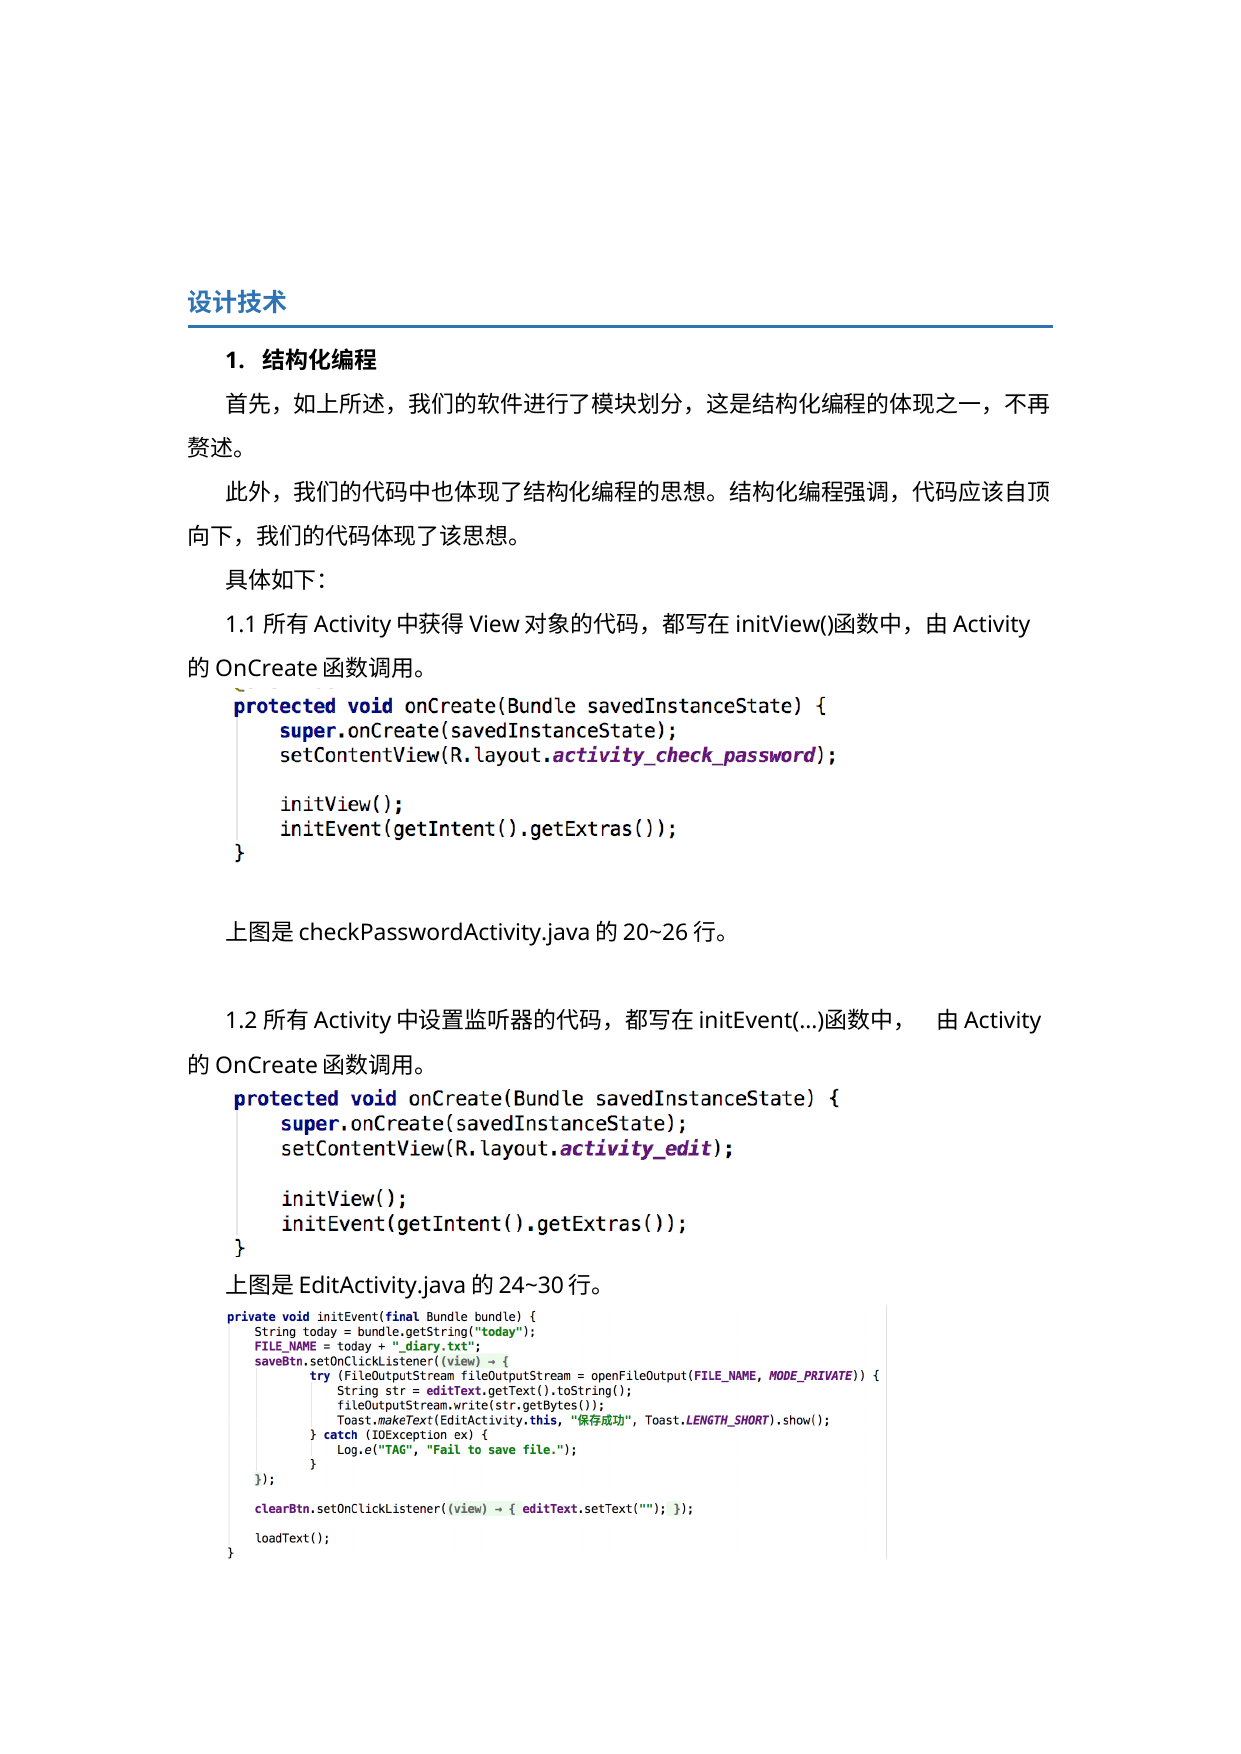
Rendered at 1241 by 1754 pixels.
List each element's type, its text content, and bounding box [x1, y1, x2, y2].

text 上图是EditActivity.java的24~30行。 [187, 1261, 1053, 1306]
picture [225, 1085, 871, 1257]
list 结构化编程 [225, 336, 1053, 380]
picture [225, 688, 852, 873]
text 具体如下： [187, 556, 1053, 601]
picture [225, 1305, 889, 1559]
text 上图是checkPasswordActivity.java的20~26行。 [187, 909, 1053, 953]
text 1.2 所有Activity中设置监听器的代码，都写在initEvent(…)函数中， 由Activity的OnCreate函数调用。 [187, 997, 1053, 1085]
text 首先，如上所述，我们的软件进行了模块划分，这是结构化编程的体现之一，不再赘述。 [187, 380, 1053, 468]
text 1.1 所有Activity中获得View对象的代码，都写在initView()函数中，由Activity的OnCreate函数调用。 [187, 601, 1053, 689]
subtitle 设计技术 [187, 278, 1053, 328]
text 此外，我们的代码中也体现了结构化编程的思想。结构化编程强调，代码应该自顶向下，我们的代码体现了该思想。 [187, 468, 1053, 556]
